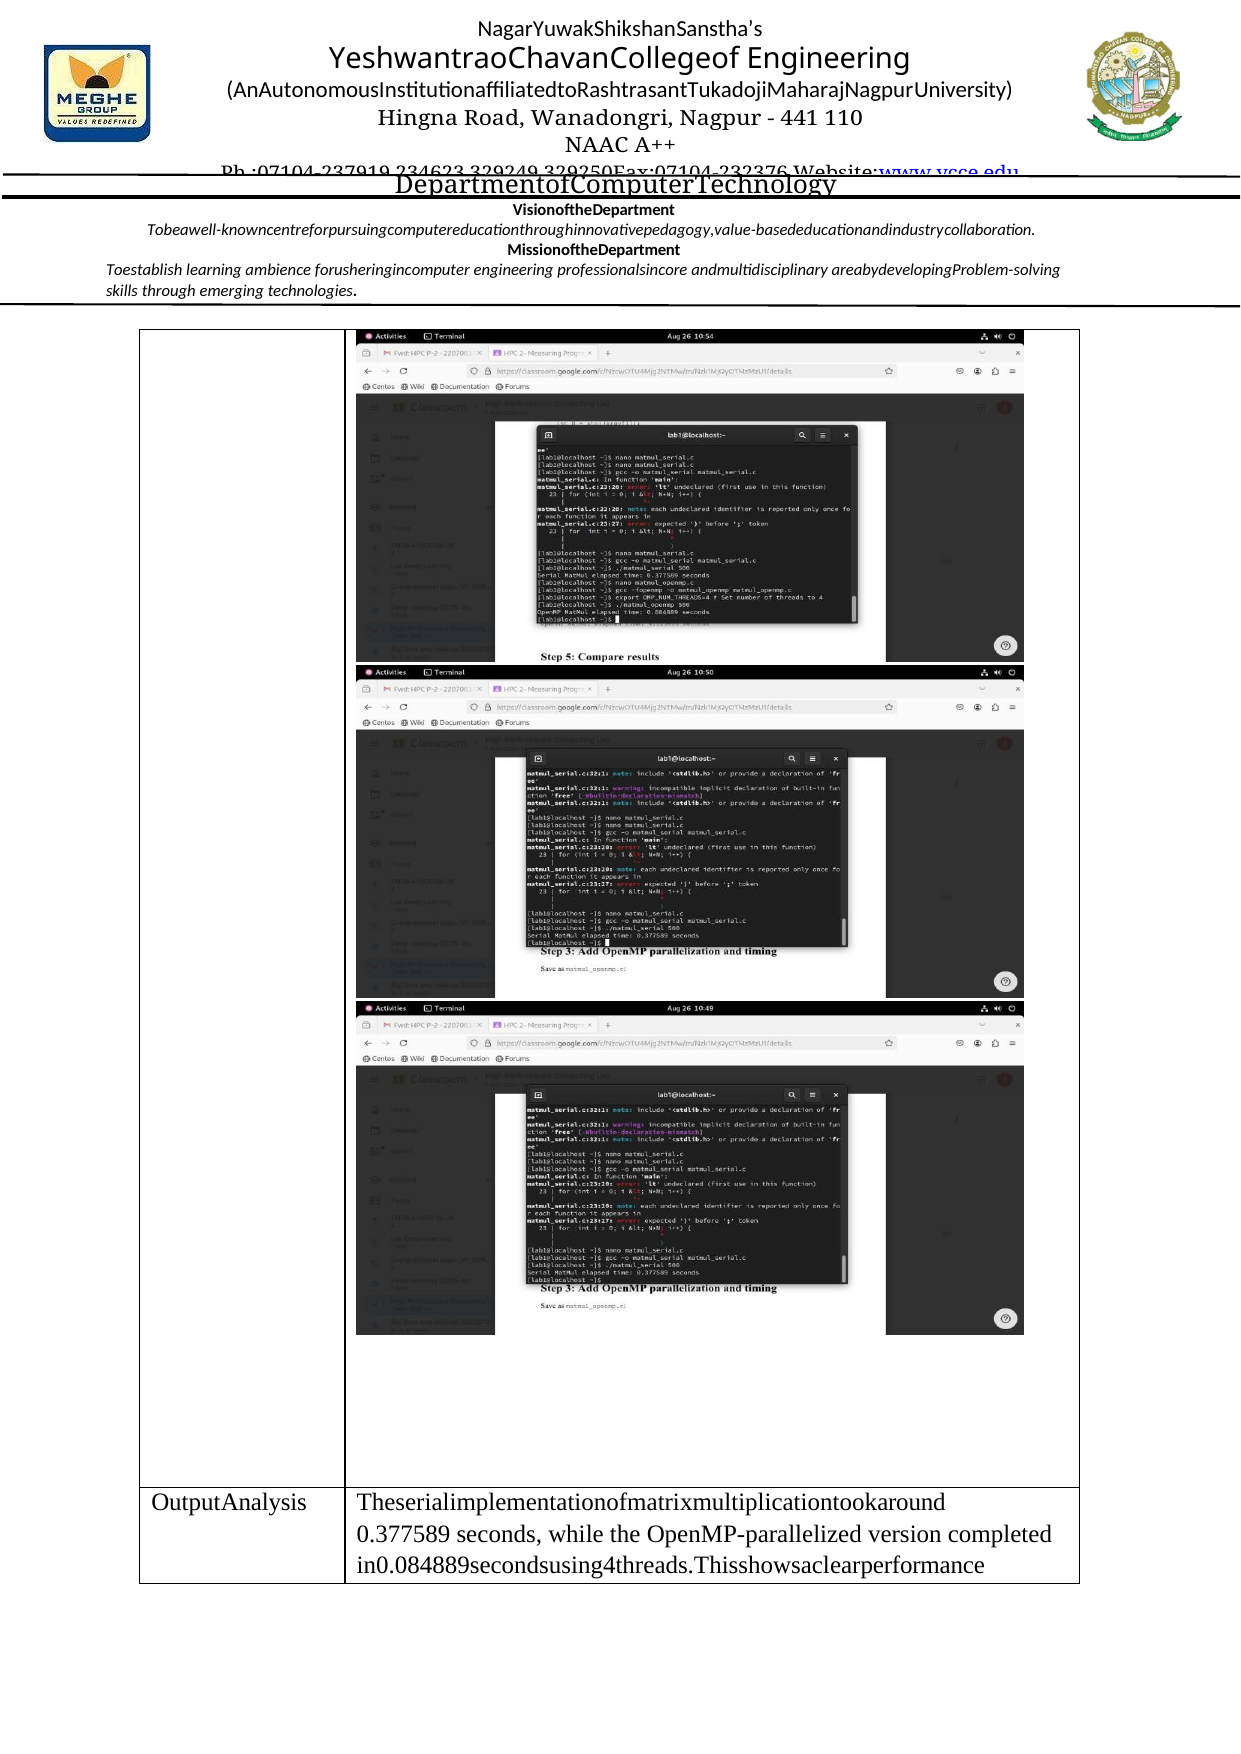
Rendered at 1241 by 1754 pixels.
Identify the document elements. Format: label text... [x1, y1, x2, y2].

subtitle MissionoftheDepartment [507, 239, 1240, 259]
table_header [346, 330, 1079, 1487]
text Toestablish learning ambience forusheringincomputer engineering professionalsincore andmultidisciplinary areabydevelopingProblem-solving skills through emerging technologies. [106, 259, 1092, 300]
table_cell OutputAnalysis [140, 1488, 344, 1582]
table_header [140, 330, 344, 1487]
table_cell Theserialimplementationofmatrixmultiplicationtookaround 0.377589 seconds, while the OpenMP-parallelized version completed in0.084889secondsusing4threads.Thisshowsaclearperformance [346, 1488, 1079, 1582]
subtitle DepartmentofComputerTechnology [2, 171, 1240, 195]
text Tobeawell-knowncentreforpursuingcomputereducationthroughinnovativepedagogy,value-basededucationandindustrycollaboration. [147, 219, 1240, 239]
picture [1086, 31, 1183, 141]
subtitle VisionoftheDepartment [513, 199, 1240, 219]
picture [43, 43, 151, 143]
